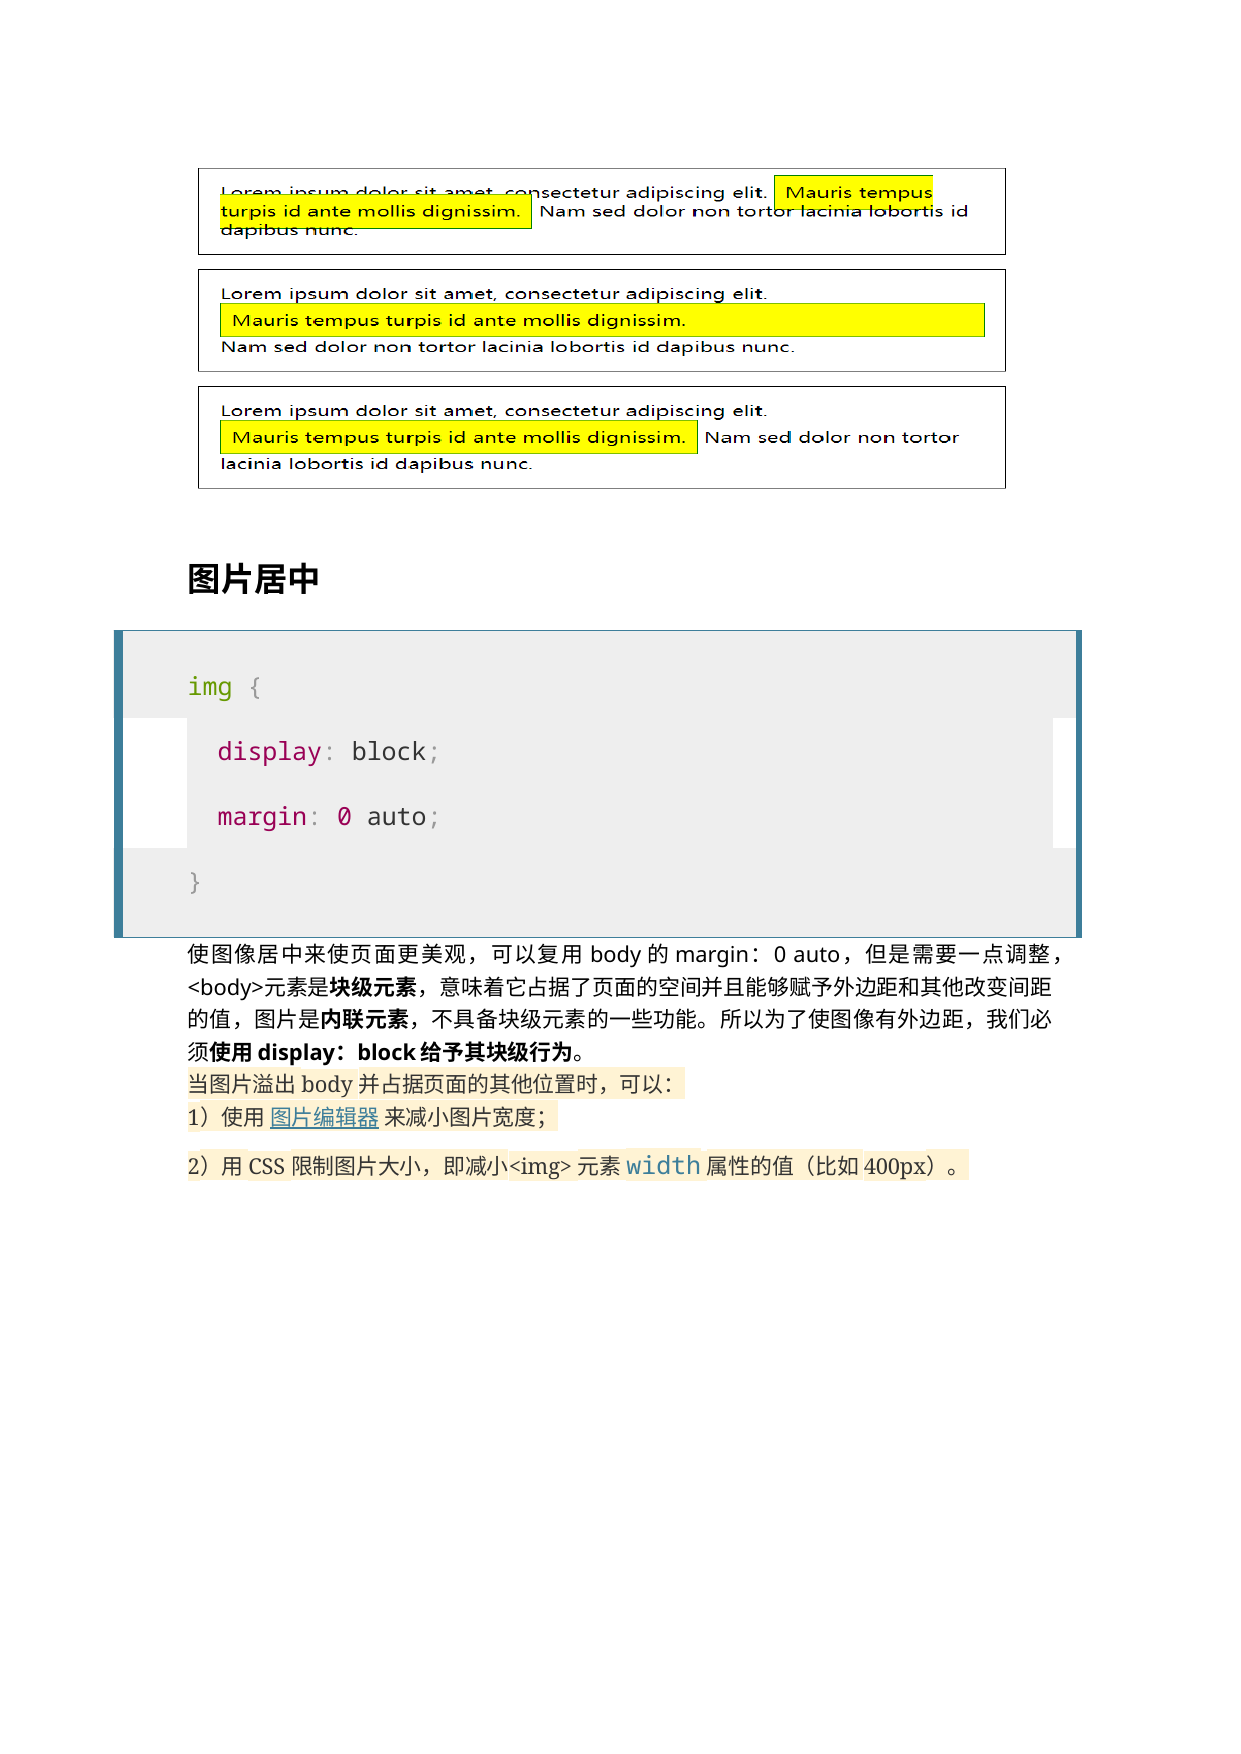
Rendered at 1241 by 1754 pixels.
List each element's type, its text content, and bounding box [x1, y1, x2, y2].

picture [187, 162, 1013, 494]
text 使图像居中来使页面更美观，可以复用body的margin：0 auto，但是需要一点调整，<body>元素是块级元素，意味着它占据了页面的空间并且能够赋予外边距和其他改变间距的值，图片是内联元素，不具备块级元素的一些功能。所以为了使图像有外边距，我们必须使用display：block给予其块级行为。 [187, 938, 1053, 1067]
text display: block; [187, 718, 1053, 783]
text img { [123, 631, 1076, 718]
text margin: 0 auto; [187, 783, 1053, 825]
text } [123, 825, 1076, 937]
text 当图片溢出 body 并占据页面的其他位置时，可以： 1）使用 图片编辑器 来减小图片宽度； 2）用 CSS 限制图片大小，即减小<img> 元素 width 属性的值（比如400px）。 [187, 1067, 1053, 1197]
subtitle 图片居中 [187, 544, 1053, 609]
